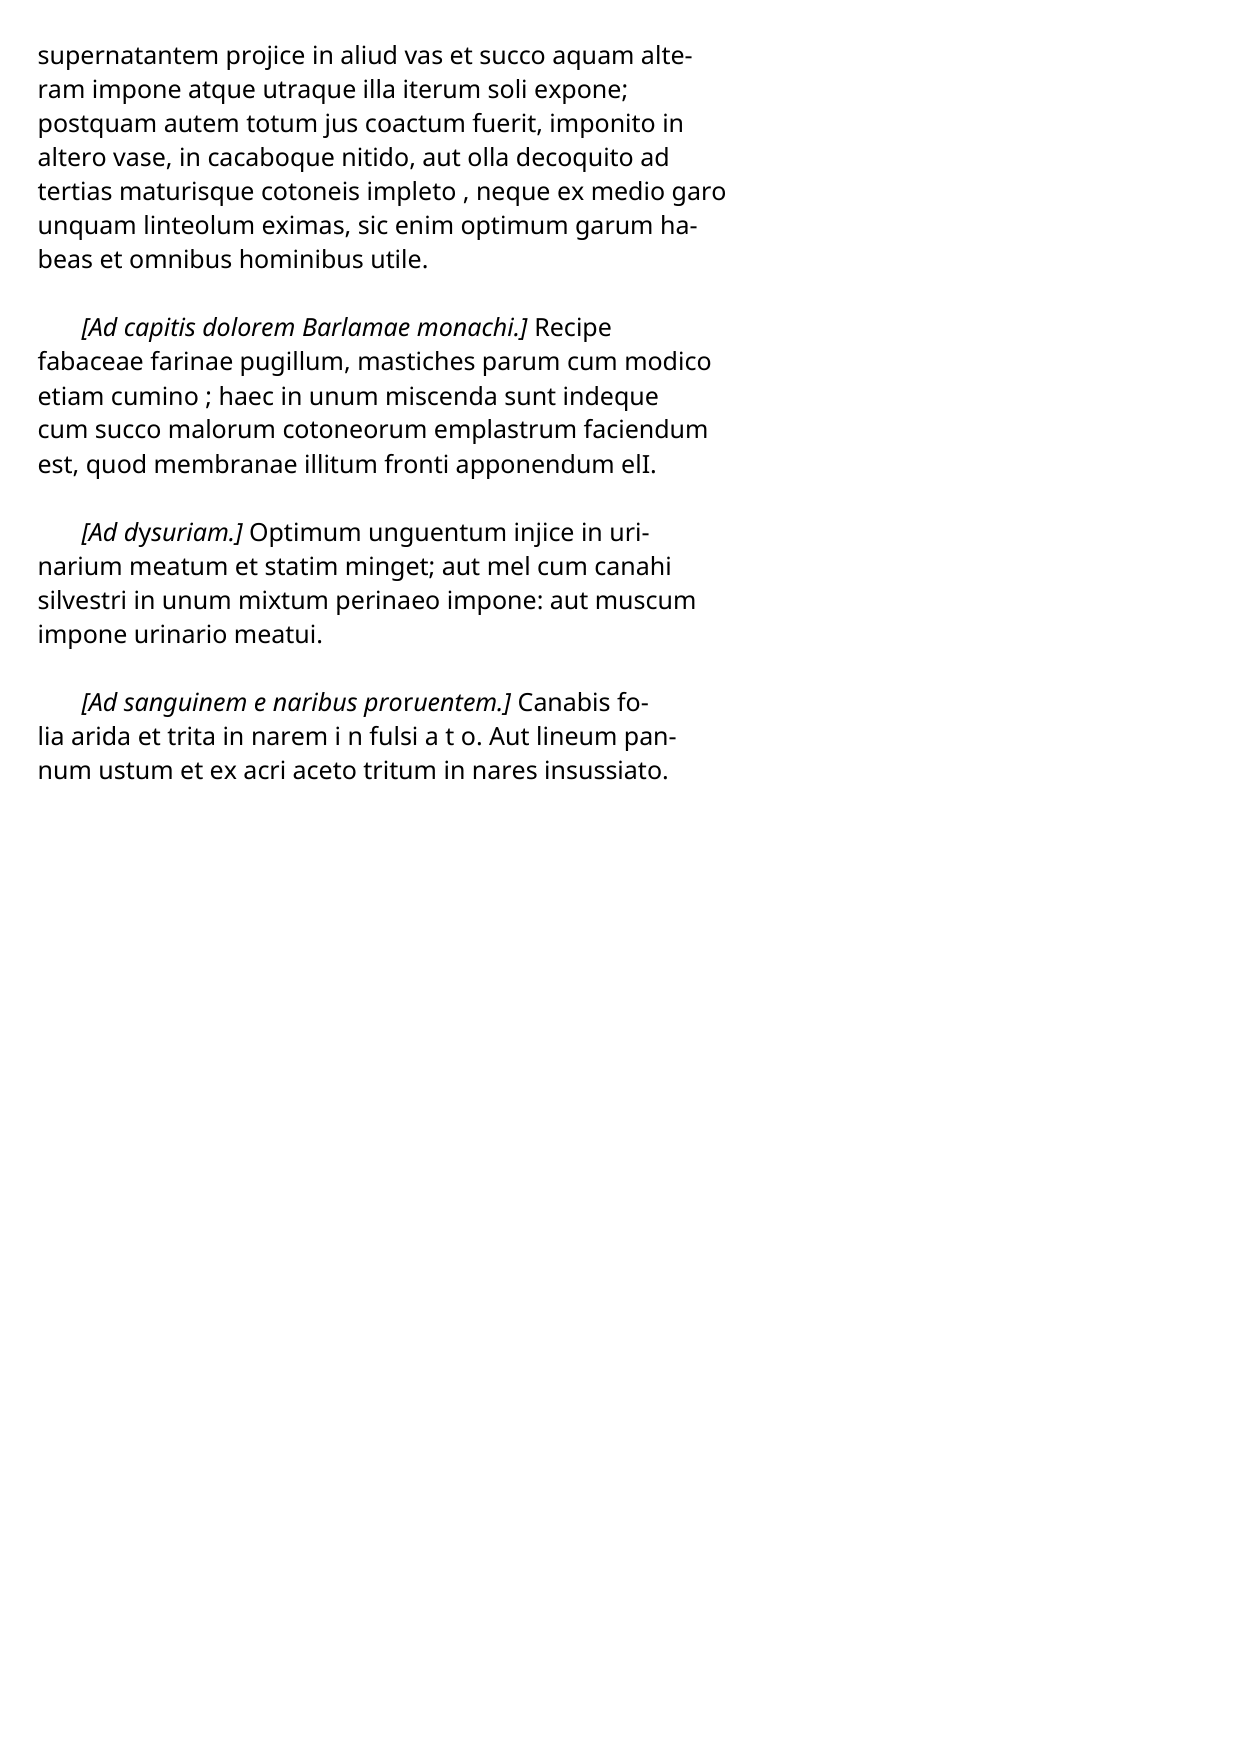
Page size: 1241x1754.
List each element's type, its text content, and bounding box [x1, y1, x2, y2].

text [Ad capitis dolorem Barlamae monachi.] Recipe fabaceae farinae pugillum, mastiches parum cum modico etiam cumino ; haec in unum miscenda sunt indeque cum succo malorum cotoneorum emplastrum faciendum est, quod membranae illitum fronti apponendum elI. [37, 310, 1203, 480]
text supernatantem projice in aliud vas et succo aquam alte- ram impone atque utraque illa iterum soli expone; postquam autem totum jus coactum fuerit, imponito in altero vase, in cacaboque nitido, aut olla decoquito ad tertias maturisque cotoneis impleto , neque ex medio garo unquam linteolum eximas, sic enim optimum garum ha- beas et omnibus hominibus utile. [37, 37, 1203, 276]
text [Ad dysuriam.] Optimum unguentum injice in uri- narium meatum et statim minget; aut mel cum canahi silvestri in unum mixtum perinaeo impone: aut muscum impone urinario meatui. [37, 514, 1203, 651]
text [Ad sanguinem e naribus proruentem.] Canabis fo- lia arida et trita in narem i n fulsi a t o. Aut lineum pan- num ustum et ex acri aceto tritum in nares insussiato. [37, 685, 1203, 787]
